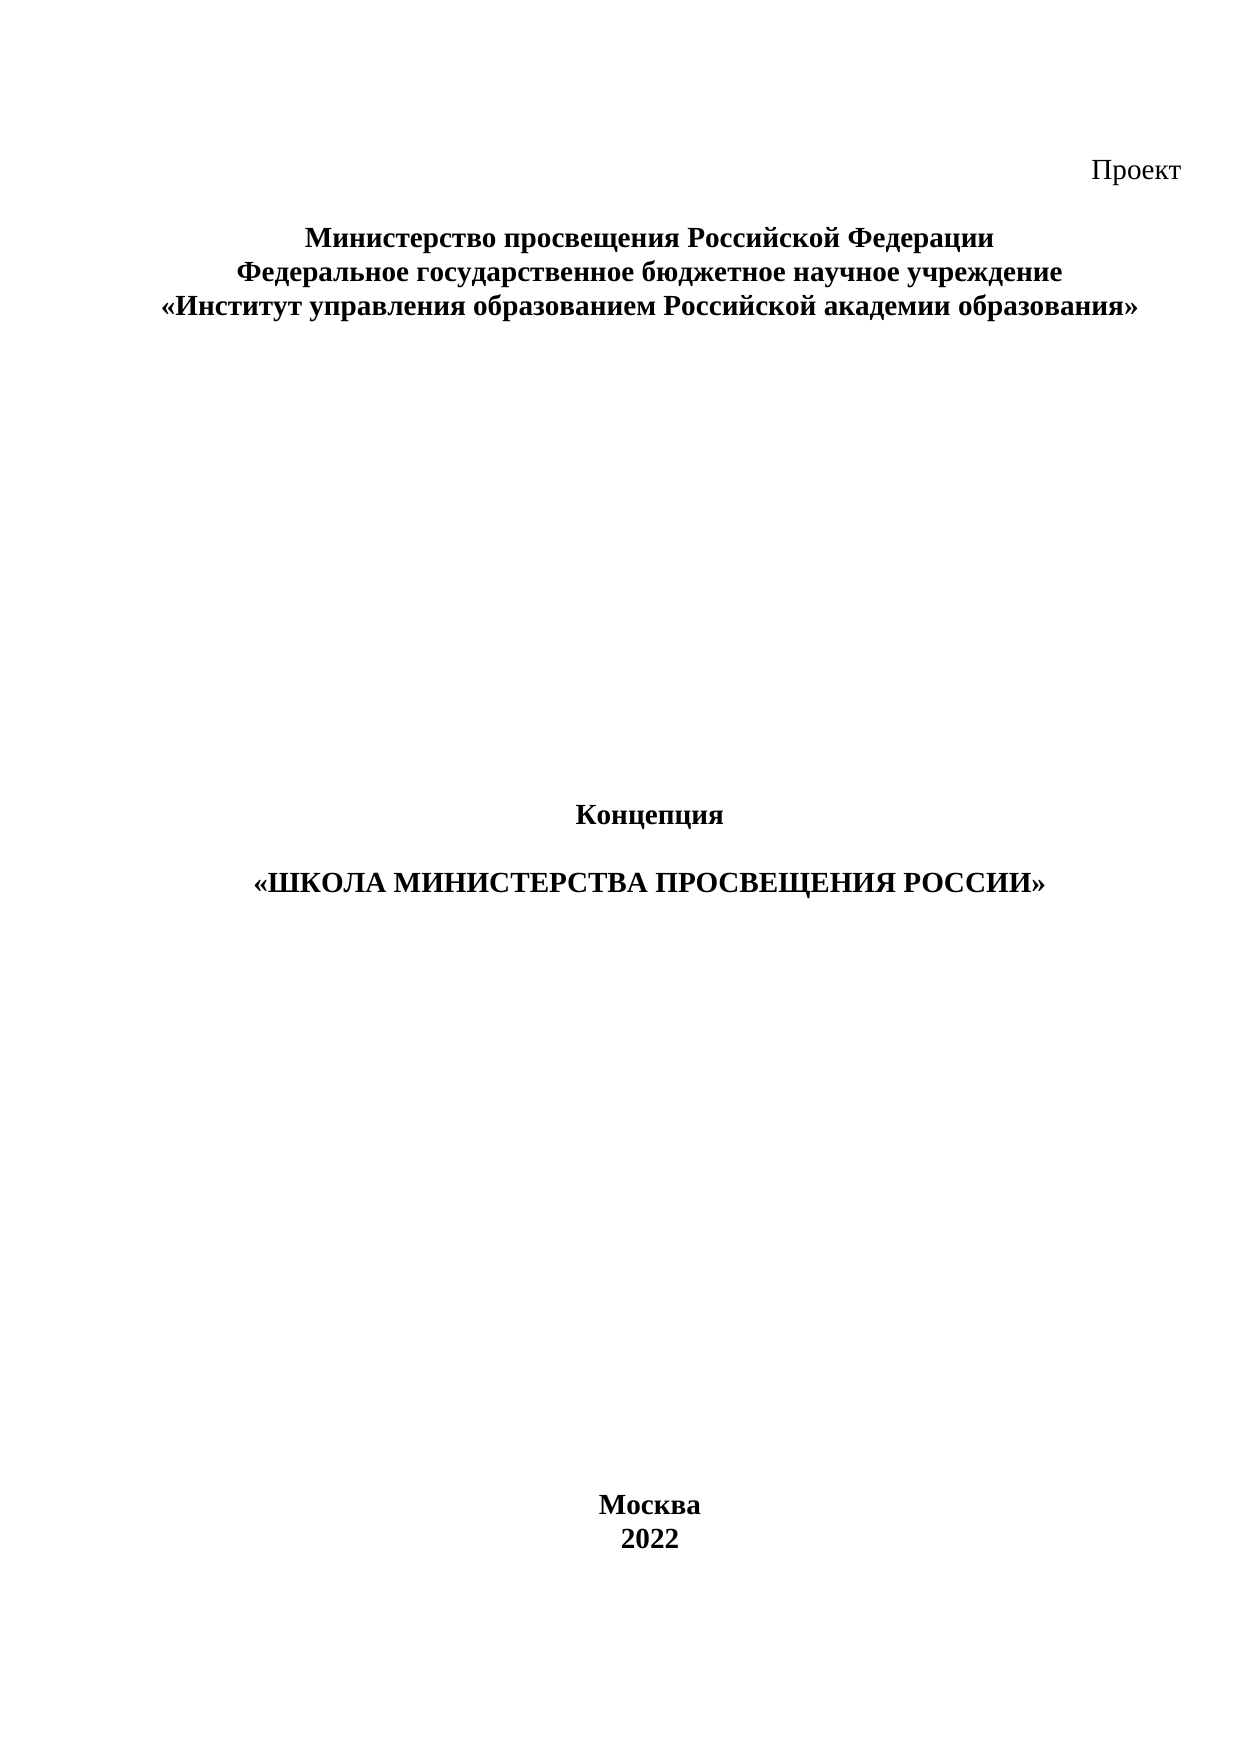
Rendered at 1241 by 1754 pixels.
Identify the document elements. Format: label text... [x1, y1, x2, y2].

text Москва [118, 1487, 1181, 1521]
text 2022 [118, 1521, 1181, 1554]
text Проект [118, 152, 1181, 186]
text Федеральное государственное бюджетное научное учреждение [118, 254, 1181, 288]
text Министерство просвещения Российской Федерации [118, 220, 1181, 254]
text «ШКОЛА МИНИСТЕРСТВА ПРОСВЕЩЕНИЯ РОССИИ» [118, 865, 1181, 899]
text Концепция [118, 797, 1181, 831]
text «Институт управления образованием Российской академии образования» [118, 288, 1181, 322]
